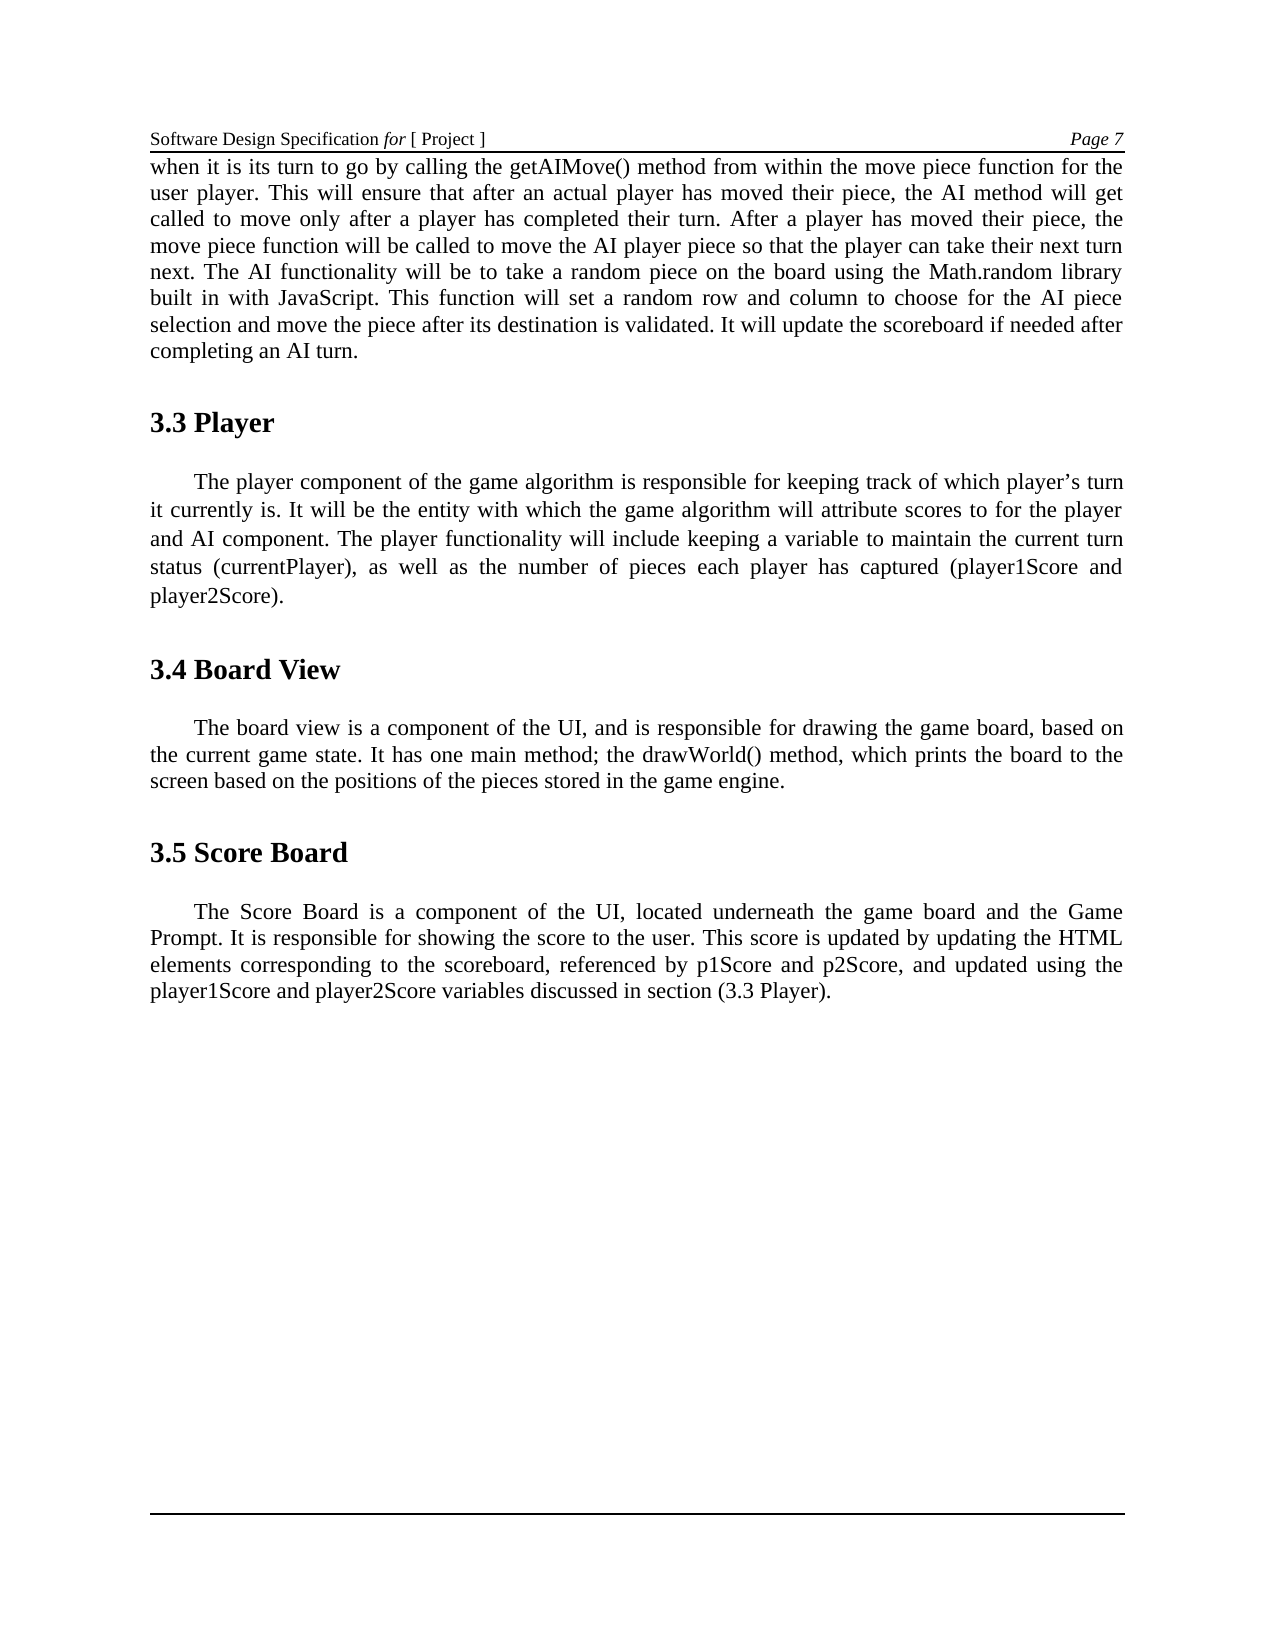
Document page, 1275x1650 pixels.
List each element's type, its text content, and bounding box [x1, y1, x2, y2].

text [150, 153, 1125, 363]
subtitle Player [150, 405, 1125, 439]
subtitle Board View [150, 652, 1125, 685]
subtitle Score Board [150, 835, 1125, 869]
text The player component of the game algorithm is responsible for keeping track of which player’s turn it currently is. It will be the entity with which the game algorithm will attribute scores to for the player and AI component. The player functionality will include keeping a variable to maintain the current turn status (currentPlayer), as well as the number of pieces each player has captured (player1Score and player2Score). [150, 468, 1125, 608]
text The board view is a component of the UI, and is responsible for drawing the game board, based on the current game state. It has one main method; the drawWorld() method, which prints the board to the screen based on the positions of the pieces stored in the game engine. [150, 714, 1125, 793]
text The Score Board is a component of the UI, located underneath the game board and the Game Prompt. It is responsible for showing the score to the user. This score is updated by updating the HTML elements corresponding to the scoreboard, referenced by p1Score and p2Score, and updated using the player1Score and player2Score variables discussed in section (3.3 Player). [150, 898, 1125, 1003]
